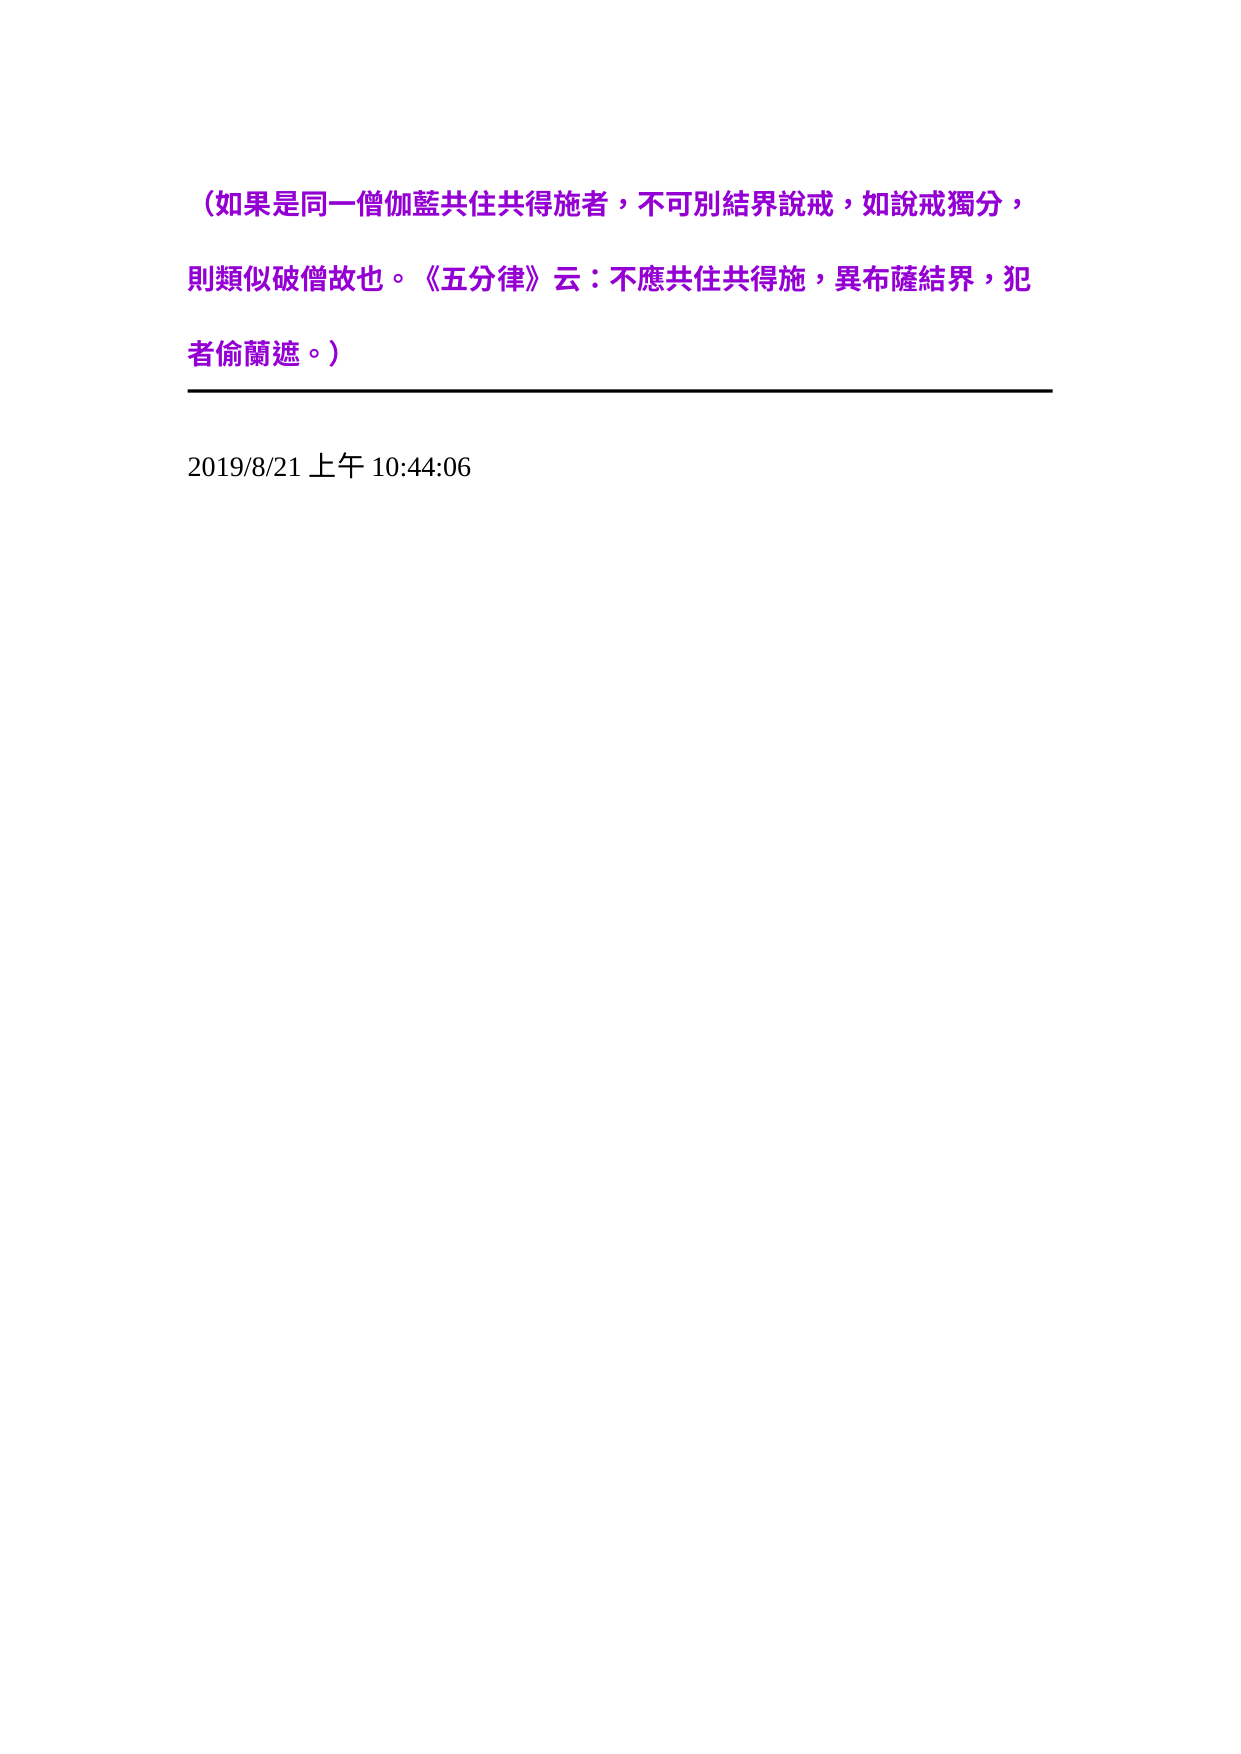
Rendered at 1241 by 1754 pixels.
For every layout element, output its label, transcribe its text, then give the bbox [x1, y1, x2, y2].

text 2019/8/21 上午 10:44:06 [187, 427, 1053, 502]
text （如果是同一僧伽藍共住共得施者，不可別結界說戒，如說戒獨分，則類似破僧故也。《五分律》云：不應共住共得施，異布薩結界，犯者偷蘭遮。） [187, 164, 1053, 389]
